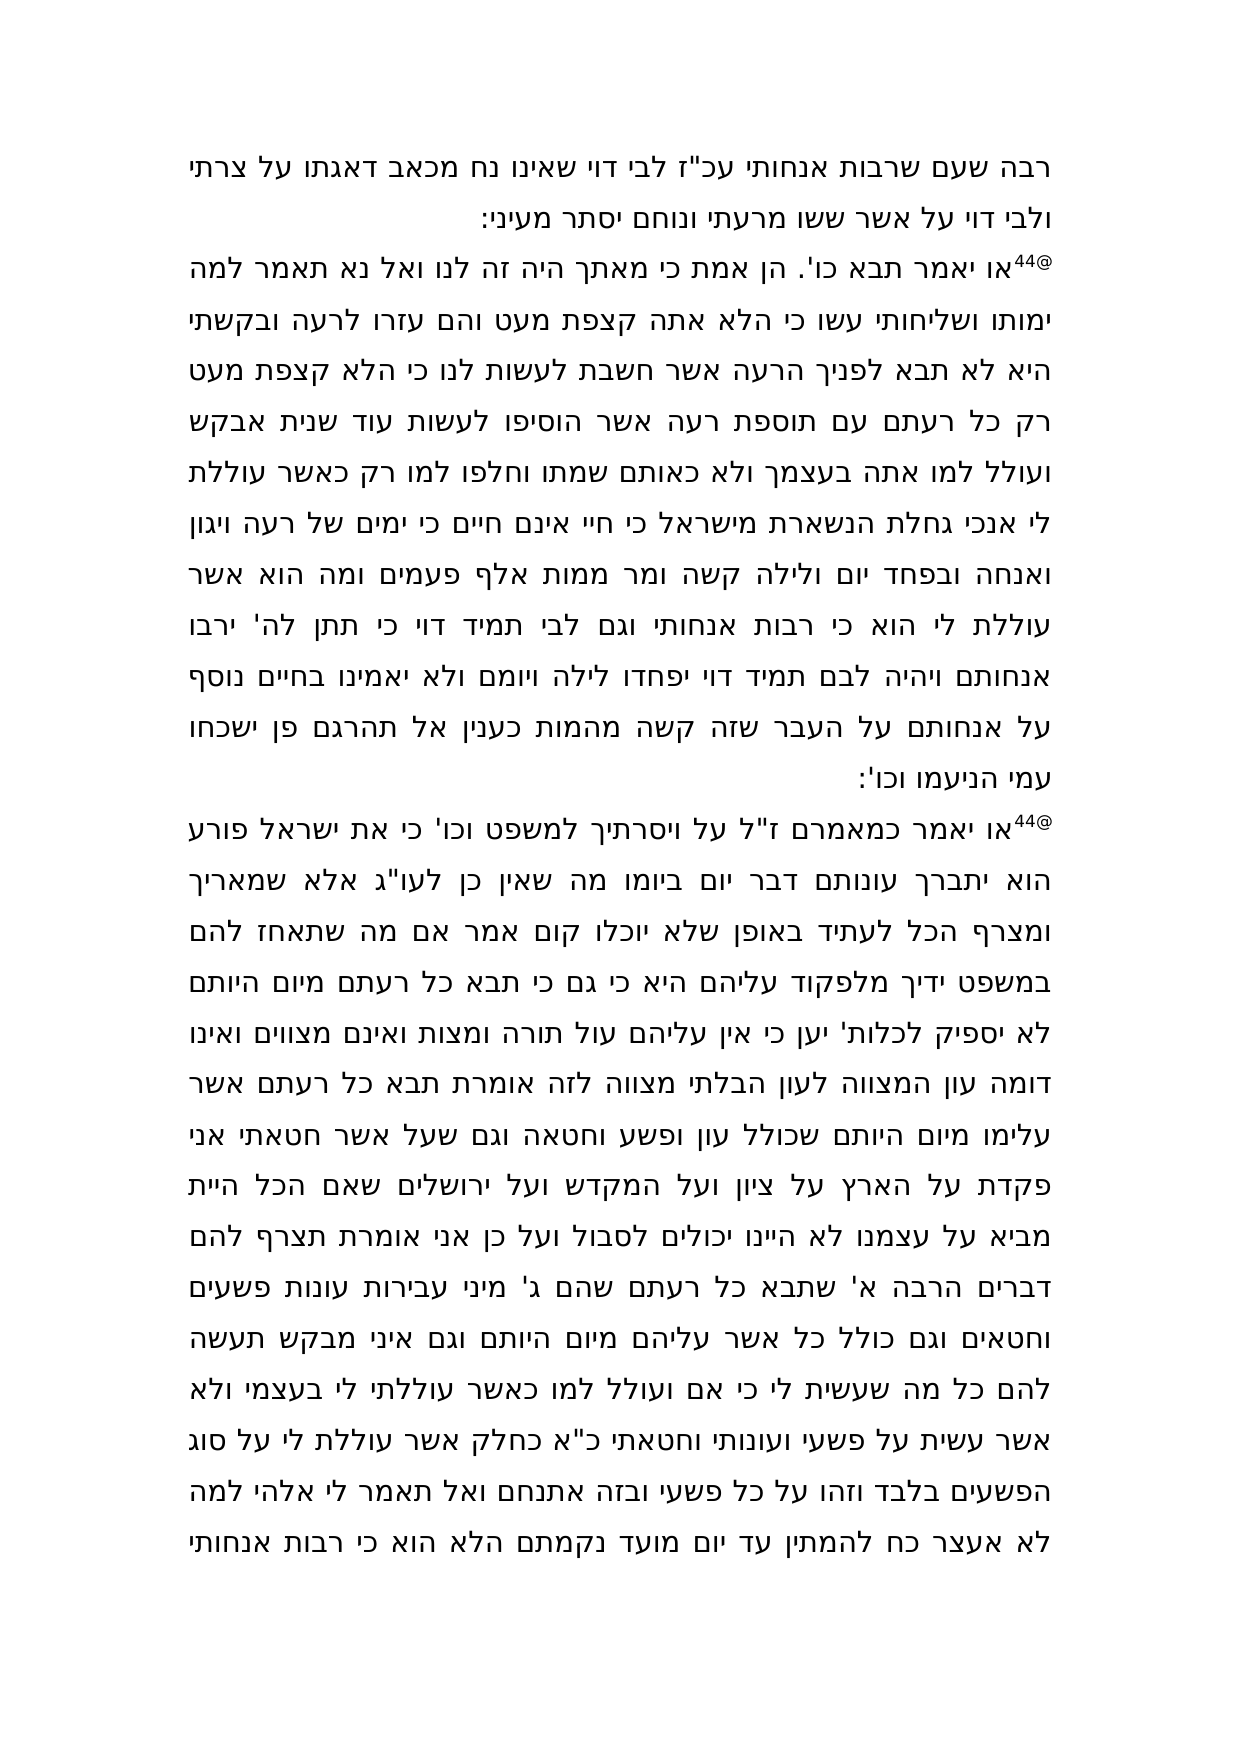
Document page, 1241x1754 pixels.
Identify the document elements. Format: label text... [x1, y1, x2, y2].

text @44או יאמר תבא כו'. הן אמת כי מאתך היה זה לנו ואל נא תאמר למה ימותו ושליחותי עשו כי הלא אתה קצפת מעט והם עזרו לרעה ובקשתי היא לא תבא לפניך הרעה אשר חשבת לעשות לנו כי הלא קצפת מעט רק כל רעתם עם תוספת רעה אשר הוסיפו לעשות עוד שנית אבקש ועולל למו אתה בעצמך ולא כאותם שמתו וחלפו למו רק כאשר עוללת לי אנכי גחלת הנשארת מישראל כי חיי אינם חיים כי ימים של רעה ויגון ואנחה ובפחד יום ולילה קשה ומר ממות אלף פעמים ומה הוא אשר עוללת לי הוא כי רבות אנחותי וגם לבי תמיד דוי כי תתן לה' ירבו אנחותם ויהיה לבם תמיד דוי יפחדו לילה ויומם ולא יאמינו בחיים נוסף על אנחותם על העבר שזה קשה מהמות כענין אל תהרגם פן ישכחו עמי הניעמו וכו': [187, 252, 1053, 795]
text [187, 812, 1053, 1559]
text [187, 150, 1053, 235]
